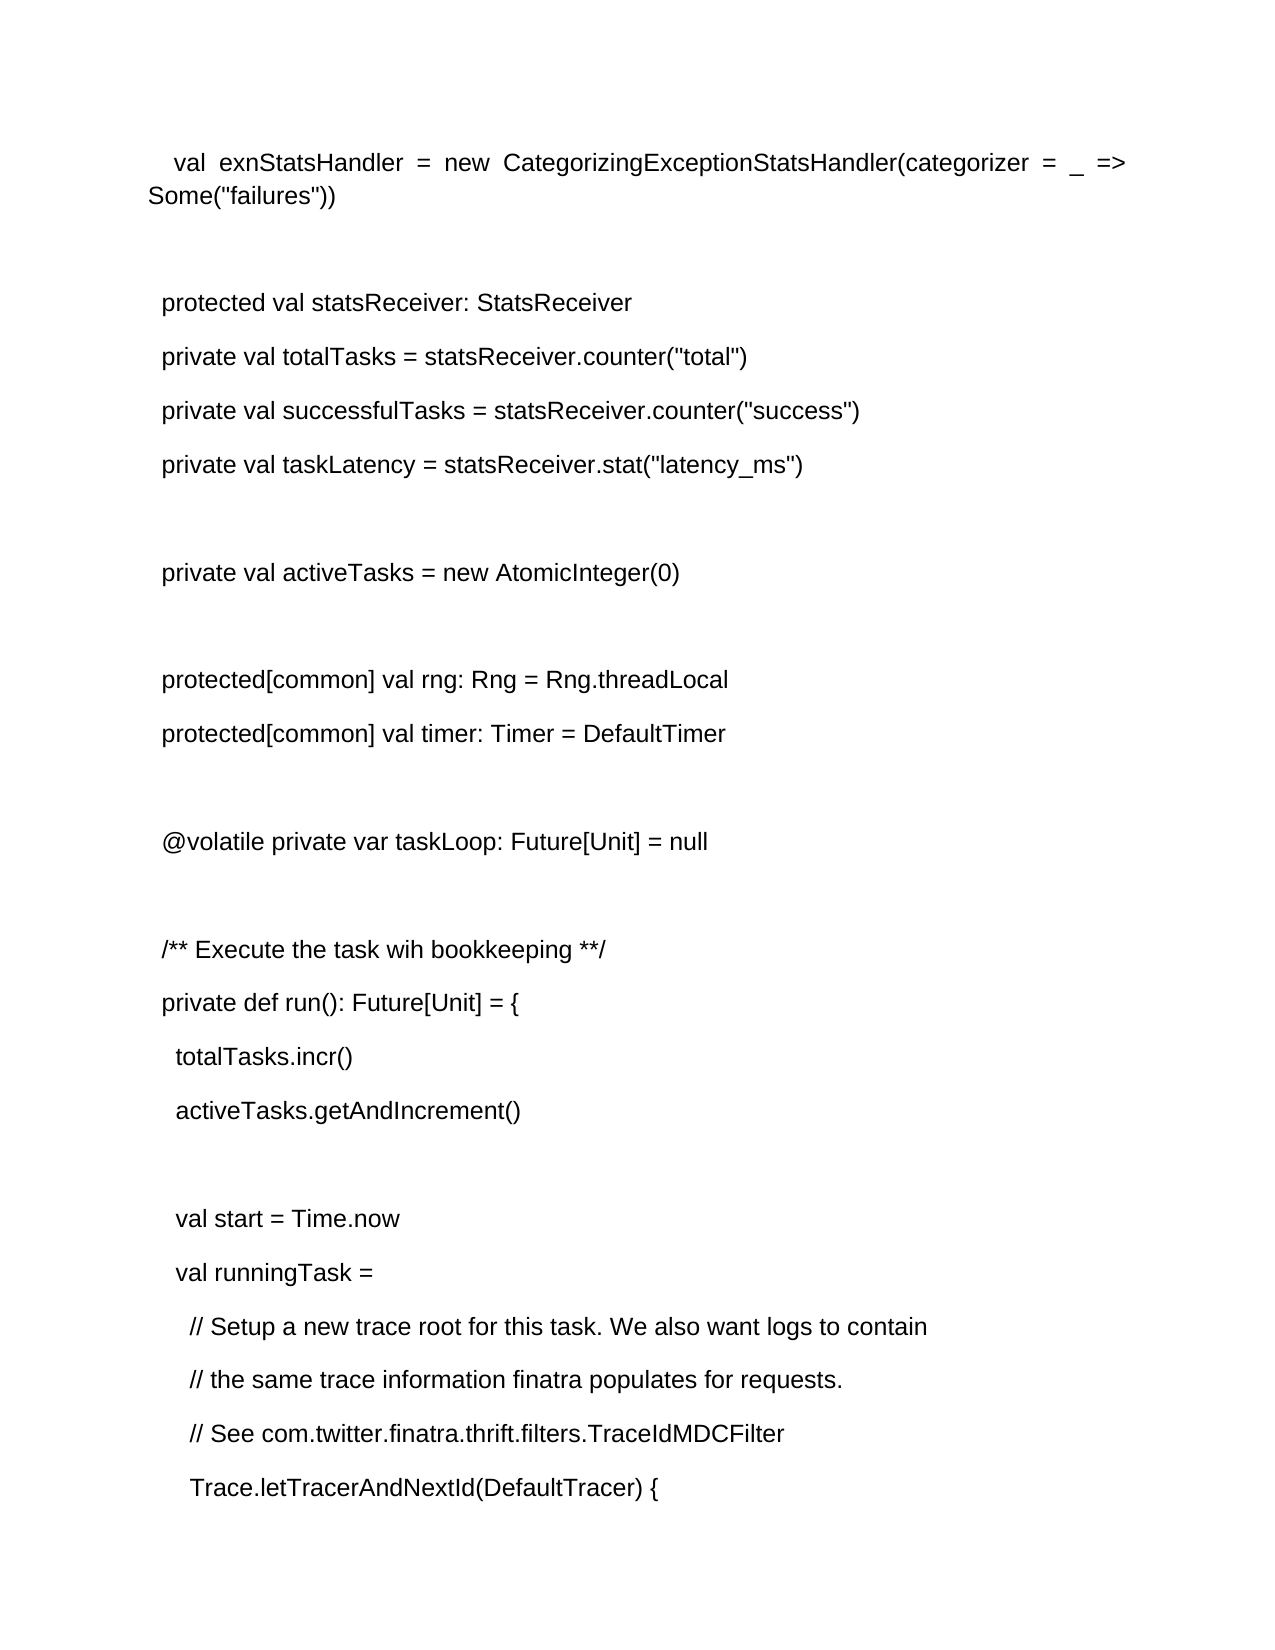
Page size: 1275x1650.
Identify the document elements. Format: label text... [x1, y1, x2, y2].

text val start = Time.now [148, 1204, 1127, 1233]
text Trace.letTracerAndNextId(DefaultTracer) { [148, 1473, 1127, 1502]
text private val activeTasks = new AtomicInteger(0) [148, 558, 1127, 586]
text val exnStatsHandler = new CategorizingExceptionStatsHandler(categorizer = _ => Some("failures")) [148, 148, 1127, 209]
text protected[common] val rng: Rng = Rng.threadLocal [148, 665, 1127, 694]
text private val successfulTasks = statsReceiver.counter("success") [148, 396, 1127, 425]
text protected[common] val timer: Timer = DefaultTimer [148, 719, 1127, 748]
text private val taskLatency = statsReceiver.stat("latency_ms") [148, 450, 1127, 479]
text // See com.twitter.finatra.thrift.filters.TraceIdMDCFilter [148, 1419, 1127, 1448]
text /** Execute the task wih bookkeeping **/ [148, 934, 1127, 963]
text protected val statsReceiver: StatsReceiver [148, 288, 1127, 317]
text activeTasks.getAndIncrement() [148, 1096, 1127, 1125]
text // the same trace information finatra populates for requests. [148, 1365, 1127, 1394]
text private val totalTasks = statsReceiver.counter("total") [148, 342, 1127, 371]
text // Setup a new trace root for this task. We also want logs to contain [148, 1312, 1127, 1340]
text private def run(): Future[Unit] = { [148, 988, 1127, 1017]
text @volatile private var taskLoop: Future[Unit] = null [148, 827, 1127, 856]
text totalTasks.incr() [148, 1042, 1127, 1071]
text val runningTask = [148, 1258, 1127, 1286]
